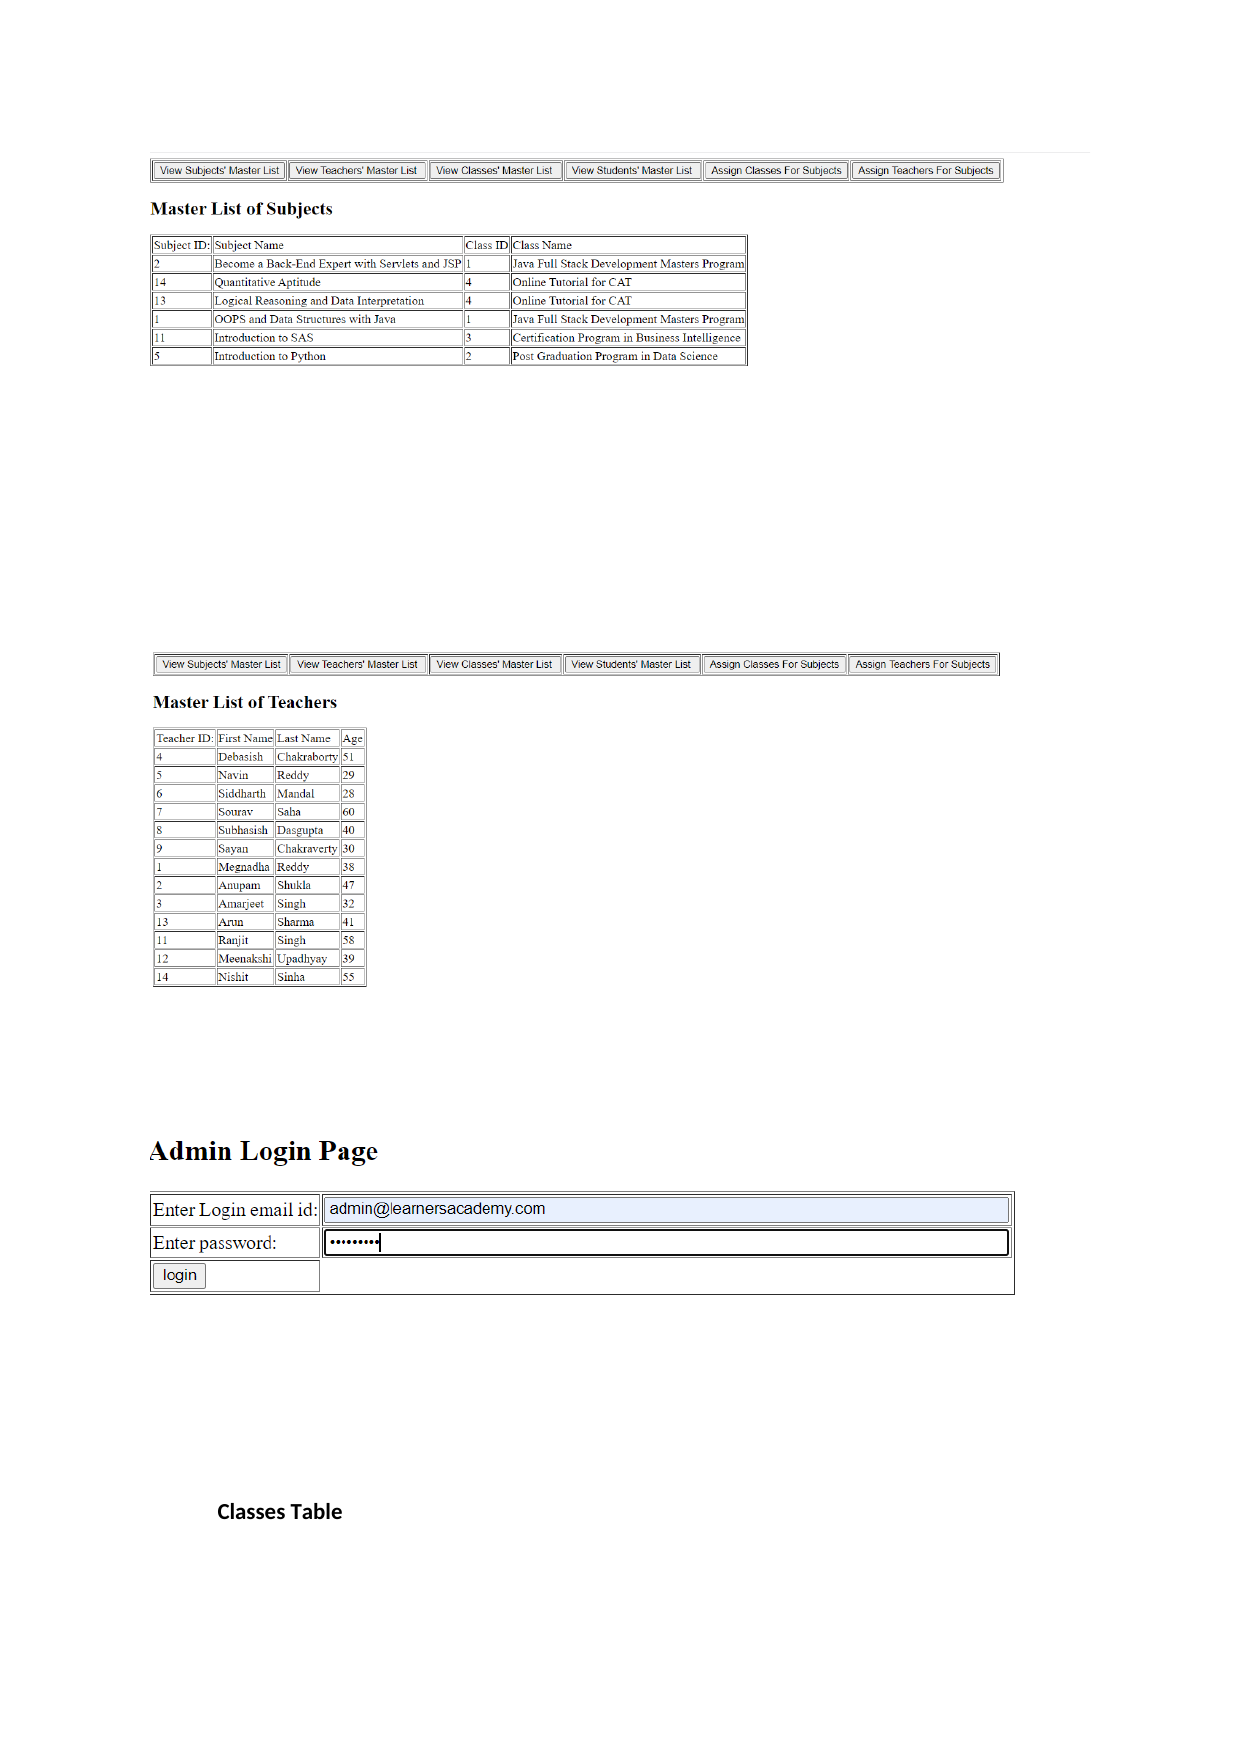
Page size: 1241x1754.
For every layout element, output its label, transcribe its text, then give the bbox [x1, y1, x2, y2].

text Classes Table [150, 1497, 1090, 1525]
picture [150, 1127, 1091, 1479]
picture [150, 647, 1091, 1063]
picture [150, 150, 1091, 583]
